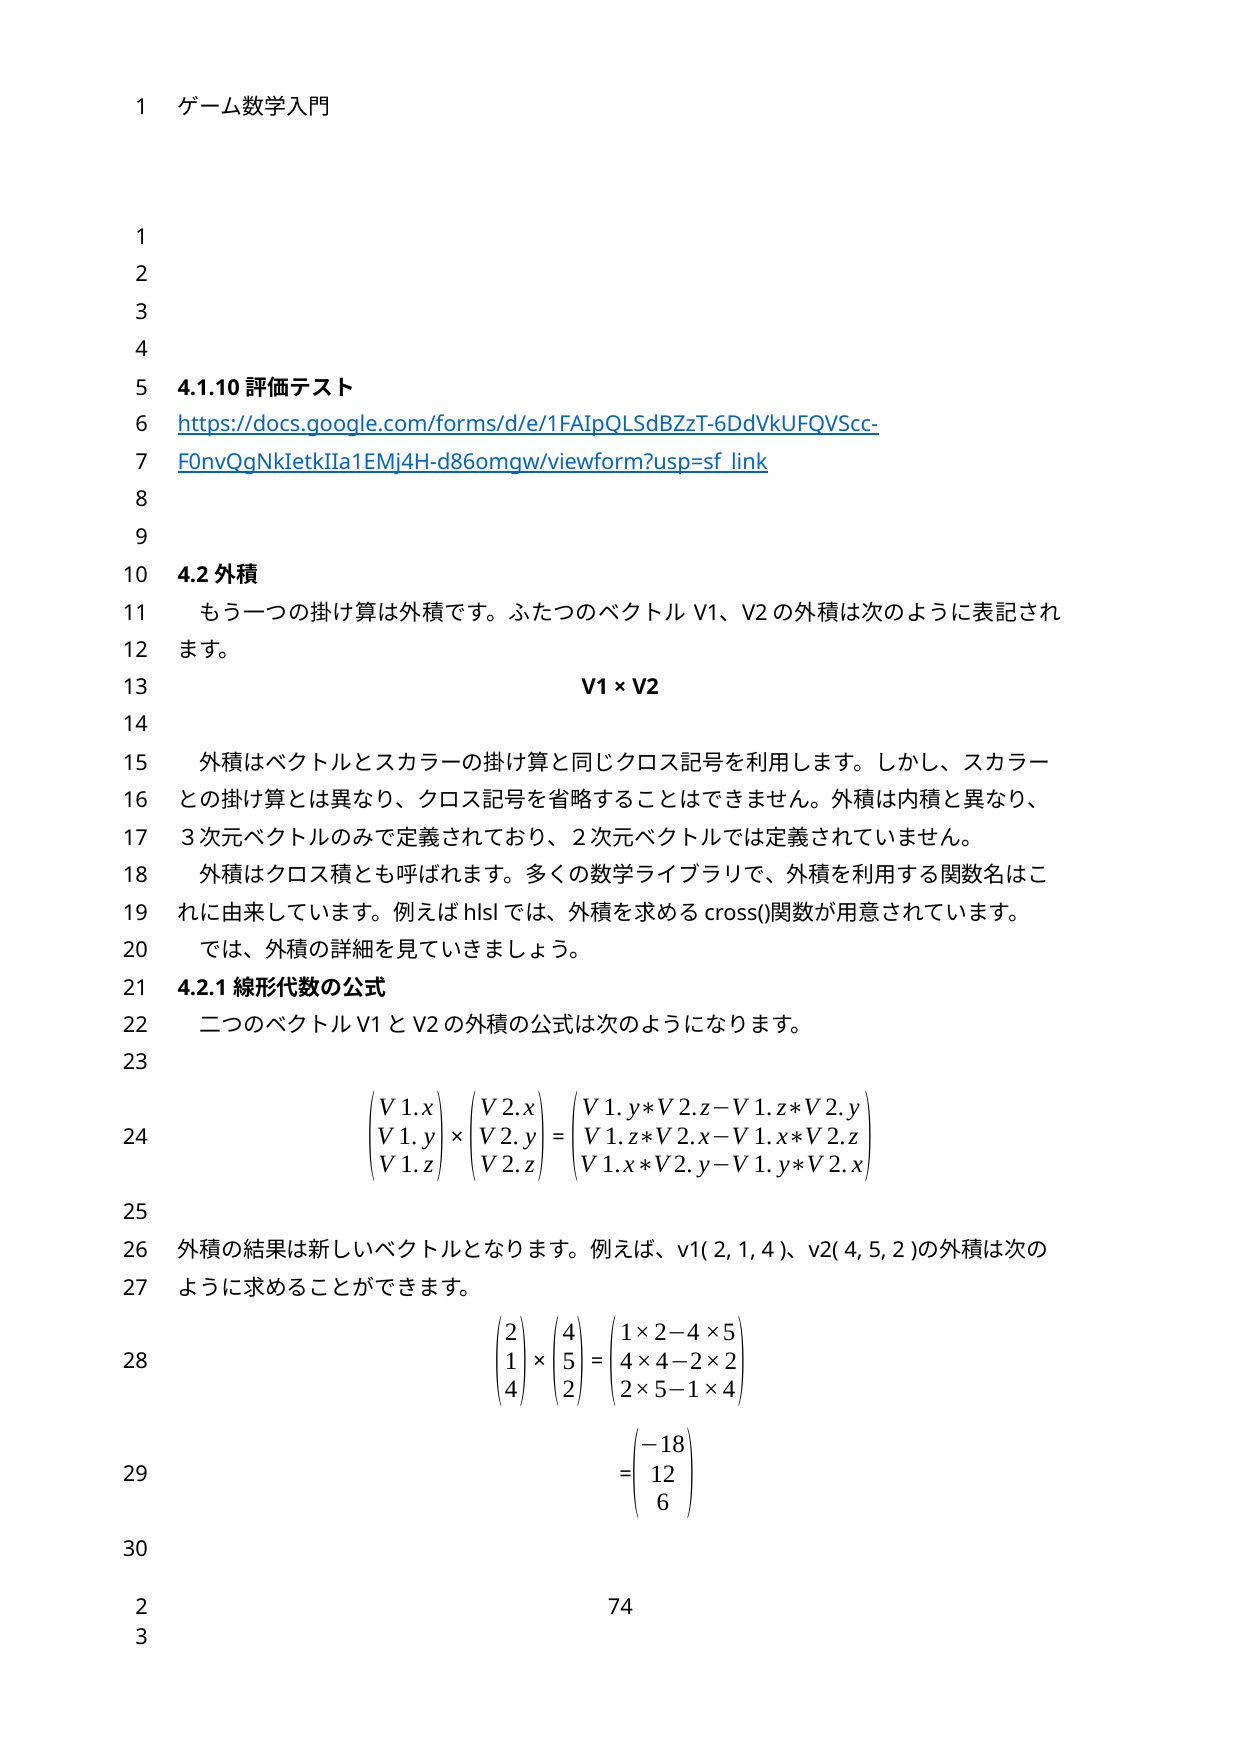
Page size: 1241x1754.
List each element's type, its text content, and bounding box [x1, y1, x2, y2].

text 外積はクロス積とも呼ばれます。多くの数学ライブラリで、外積を利用する関数名はこれに由来しています。例えばhlslでは、外積を求めるcross()関数が用意されています。 [177, 854, 1063, 929]
text = [177, 1417, 1063, 1529]
text https://docs.google.com/forms/d/e/1FAIpQLSdBZzT-6DdVkUFQVScc-F0nvQgNkIetkIIa1EMj4H-d86omgw/viewform?usp=sf_link [177, 404, 1063, 479]
subtitle 4.2.1 線形代数の公式 [177, 967, 1063, 1004]
text × = [177, 1304, 1063, 1417]
text × = [177, 1079, 1063, 1192]
text 外積はベクトルとスカラーの掛け算と同じクロス記号を利用します。しかし、スカラーとの掛け算とは異なり、クロス記号を省略することはできません。外積は内積と異なり、３次元ベクトルのみで定義されており、２次元ベクトルでは定義されていません。 [177, 742, 1063, 854]
text もう一つの掛け算は外積です。ふたつのベクトルV1、V2の外積は次のように表記されます。 [177, 592, 1063, 667]
text では、外積の詳細を見ていきましょう。 [177, 929, 1063, 967]
subtitle 4.1.10 評価テスト [177, 367, 1063, 404]
text 外積の結果は新しいベクトルとなります。例えば、v1( 2, 1, 4 )、v2( 4, 5, 2 )の外積は次のように求めることができます。 [177, 1229, 1063, 1304]
subtitle 4.2 外積 [177, 554, 1063, 592]
text 二つのベクトルV1とV2の外積の公式は次のようになります。 [177, 1004, 1063, 1042]
text V1 × V2 [177, 667, 1063, 704]
